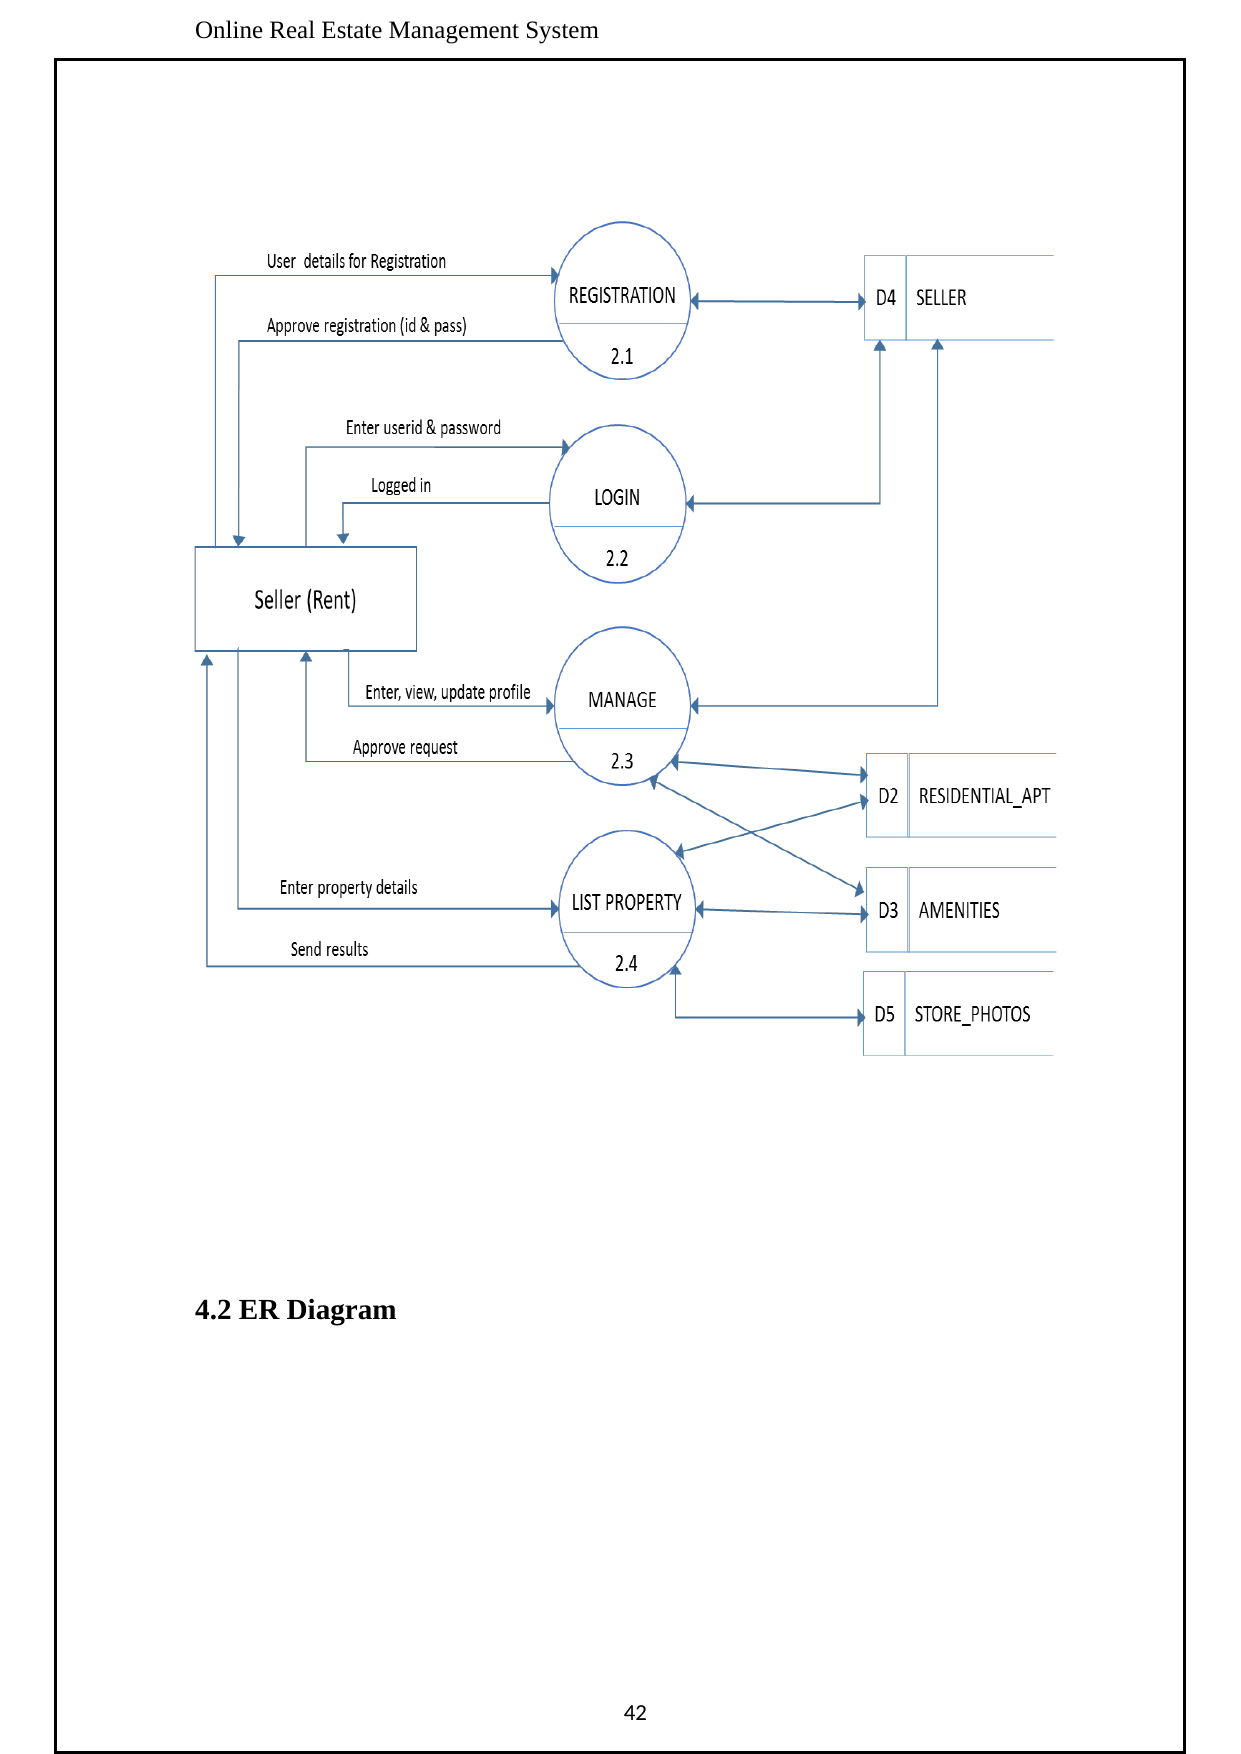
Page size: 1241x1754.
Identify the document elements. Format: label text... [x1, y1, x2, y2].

subtitle ER Diagram [195, 1292, 1075, 1326]
picture [194, 221, 1075, 1056]
